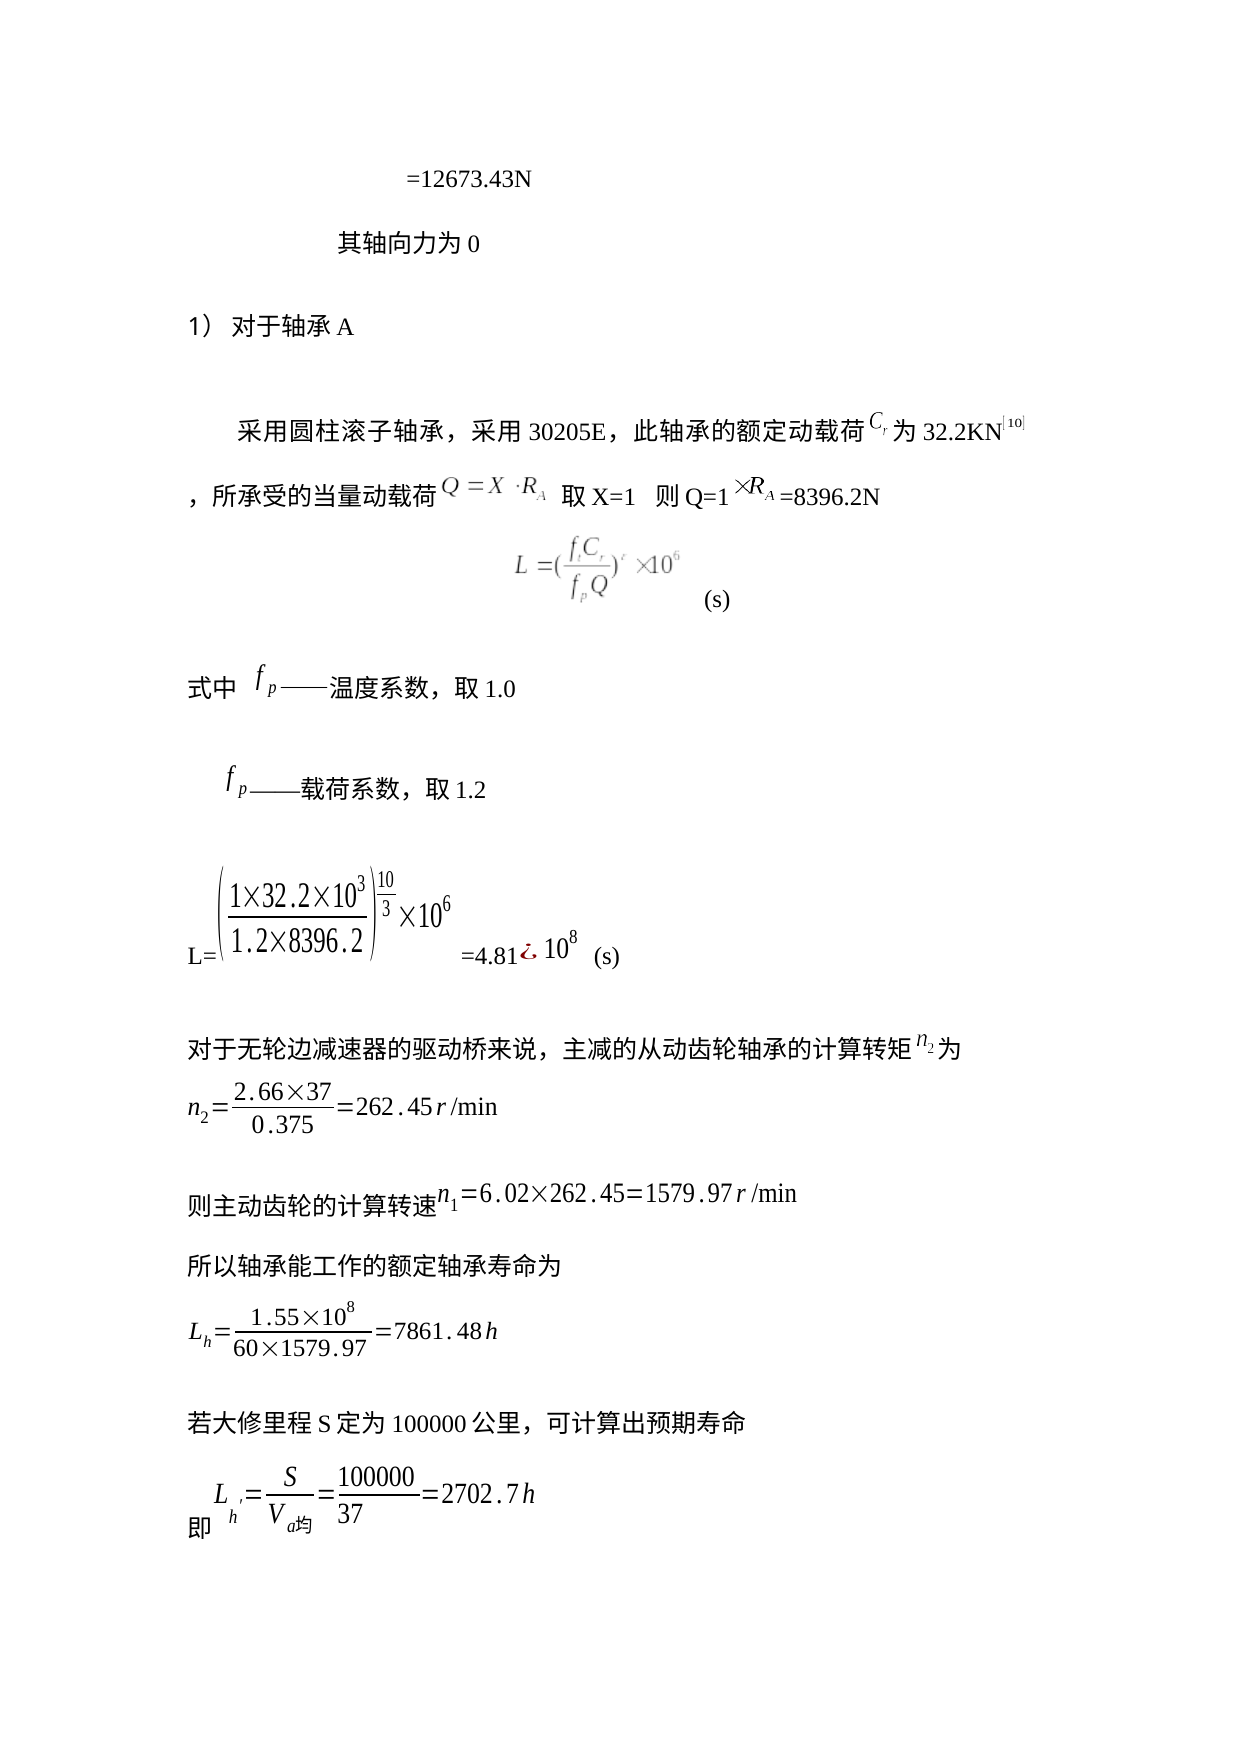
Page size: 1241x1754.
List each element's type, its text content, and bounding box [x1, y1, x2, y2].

text 则主动齿轮的计算转速 [187, 1167, 1053, 1232]
text 采用圆柱滚子轴承，采用30205E，此轴承的额定动载荷为32.2KN，所承受的当量动载荷 取X=1 则Q=1=8396.2N [187, 393, 1053, 523]
text =12673.43N [187, 162, 1053, 194]
text 所以轴承能工作的额定轴承寿命为 [187, 1232, 1053, 1297]
text L= =4.81 (s) [187, 852, 1053, 982]
text ——载荷系数，取1.2 [187, 751, 1053, 816]
text 若大修里程S定为，可计算出预期寿命 [187, 1389, 1053, 1454]
text 即 [187, 1454, 1053, 1552]
text 其轴向力为0 [187, 209, 1053, 274]
text 对于无轮边减速器的驱动桥来说，主减的从动齿轮轴承的计算转矩为 [187, 1011, 1053, 1076]
text (s) [187, 523, 1053, 621]
list 对于轴承A [187, 292, 1053, 357]
text 式中 ——温度系数，取1.0 [187, 649, 1053, 714]
